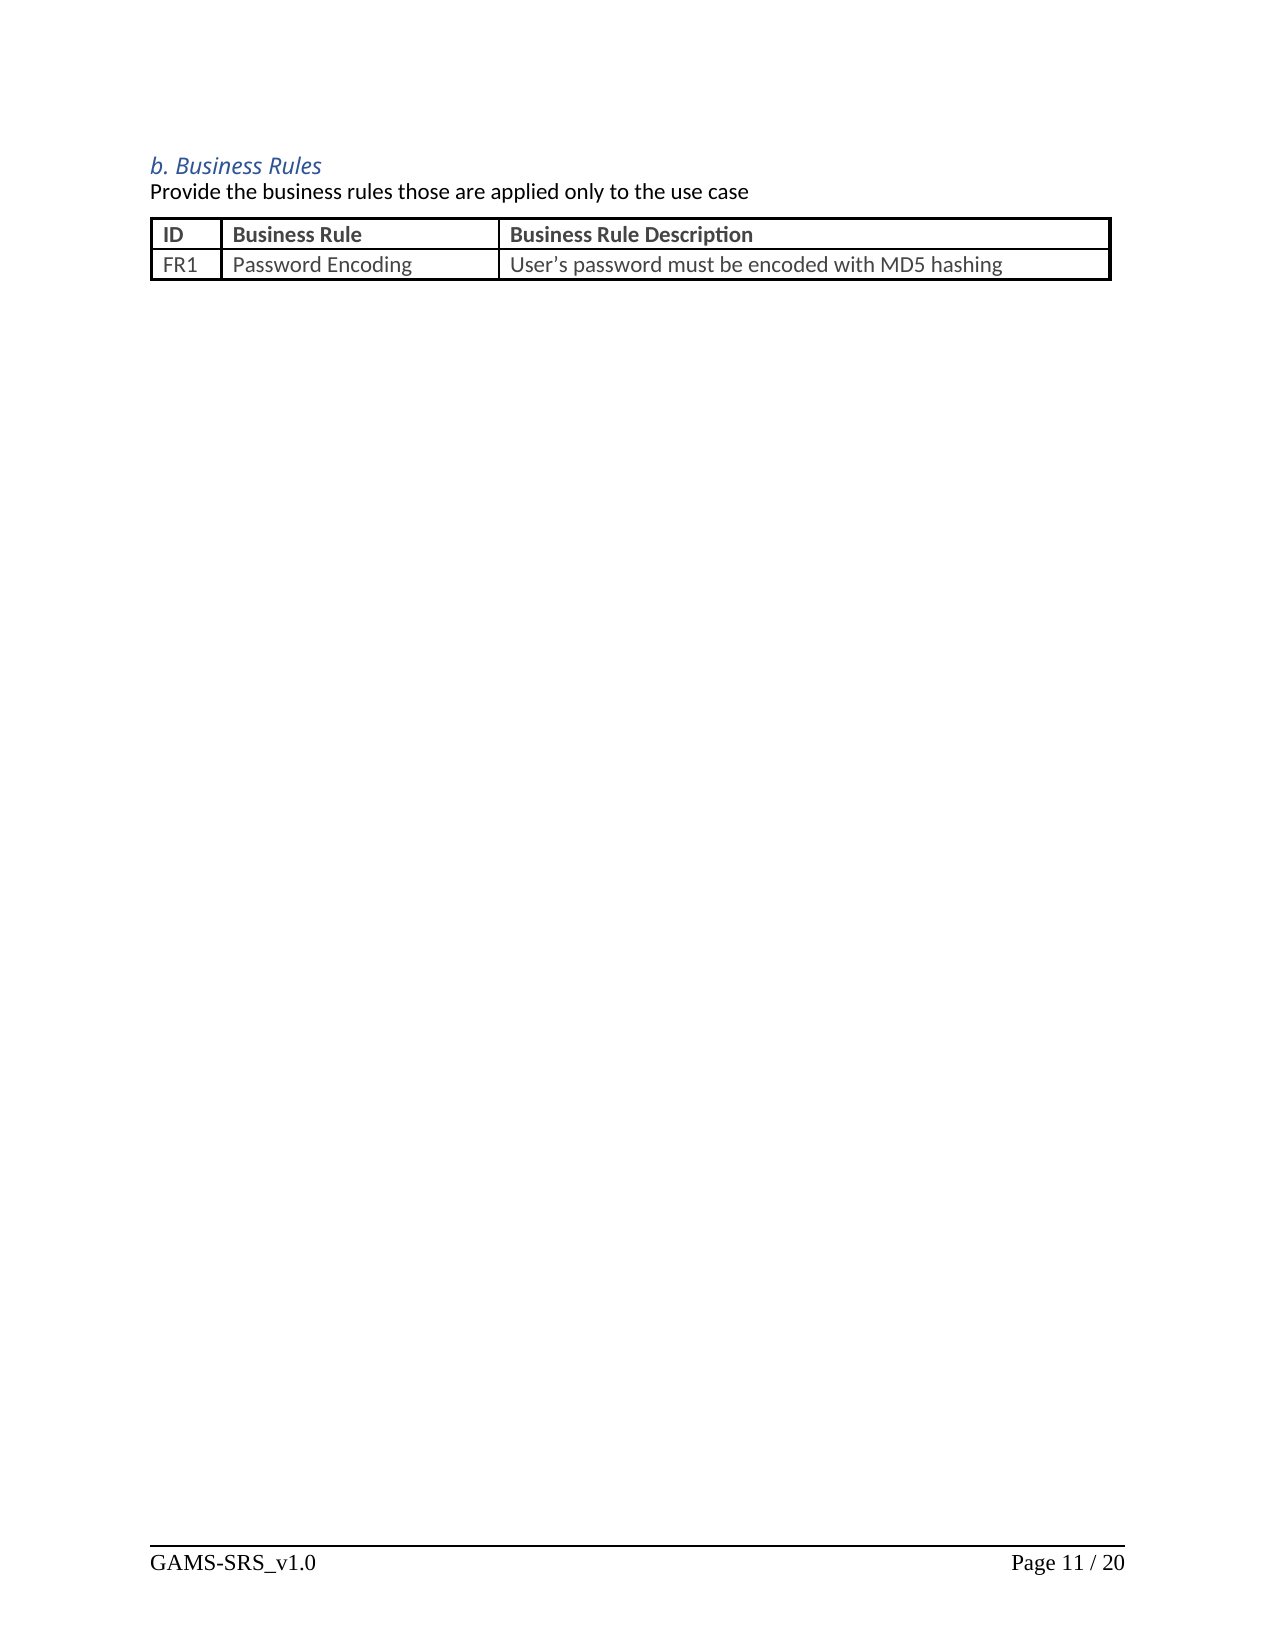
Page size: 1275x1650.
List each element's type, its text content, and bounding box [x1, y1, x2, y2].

text Provide the business rules those are applied only to the use case [150, 181, 1125, 204]
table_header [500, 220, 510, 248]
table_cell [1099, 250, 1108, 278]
subtitle b. Business Rules [150, 150, 1125, 181]
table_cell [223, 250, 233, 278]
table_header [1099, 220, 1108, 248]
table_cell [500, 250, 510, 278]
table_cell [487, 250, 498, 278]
